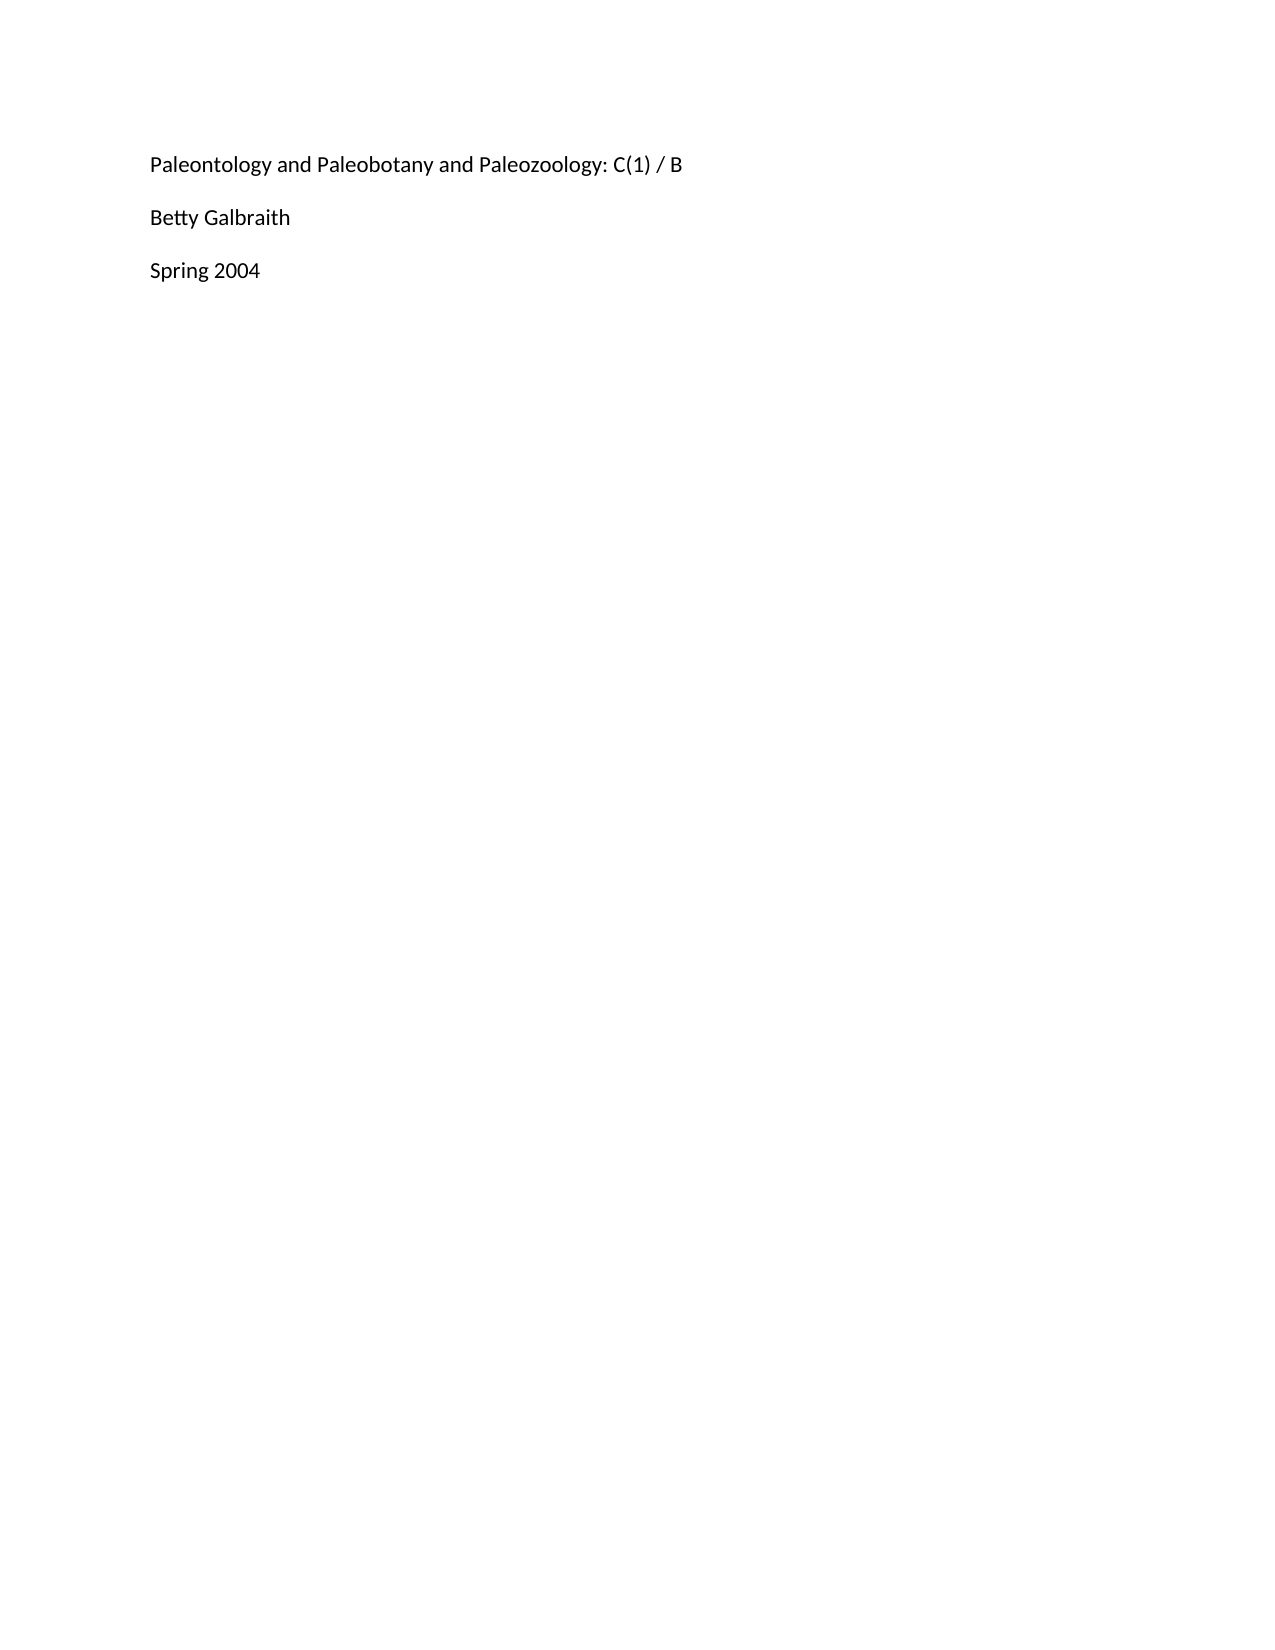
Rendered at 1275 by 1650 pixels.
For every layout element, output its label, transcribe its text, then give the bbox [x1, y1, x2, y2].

text Betty Galbraith [150, 203, 1125, 231]
text Spring 2004 [150, 256, 1125, 284]
text Paleontology and Paleobotany and Paleozoology: C(1) / B [150, 150, 1125, 178]
